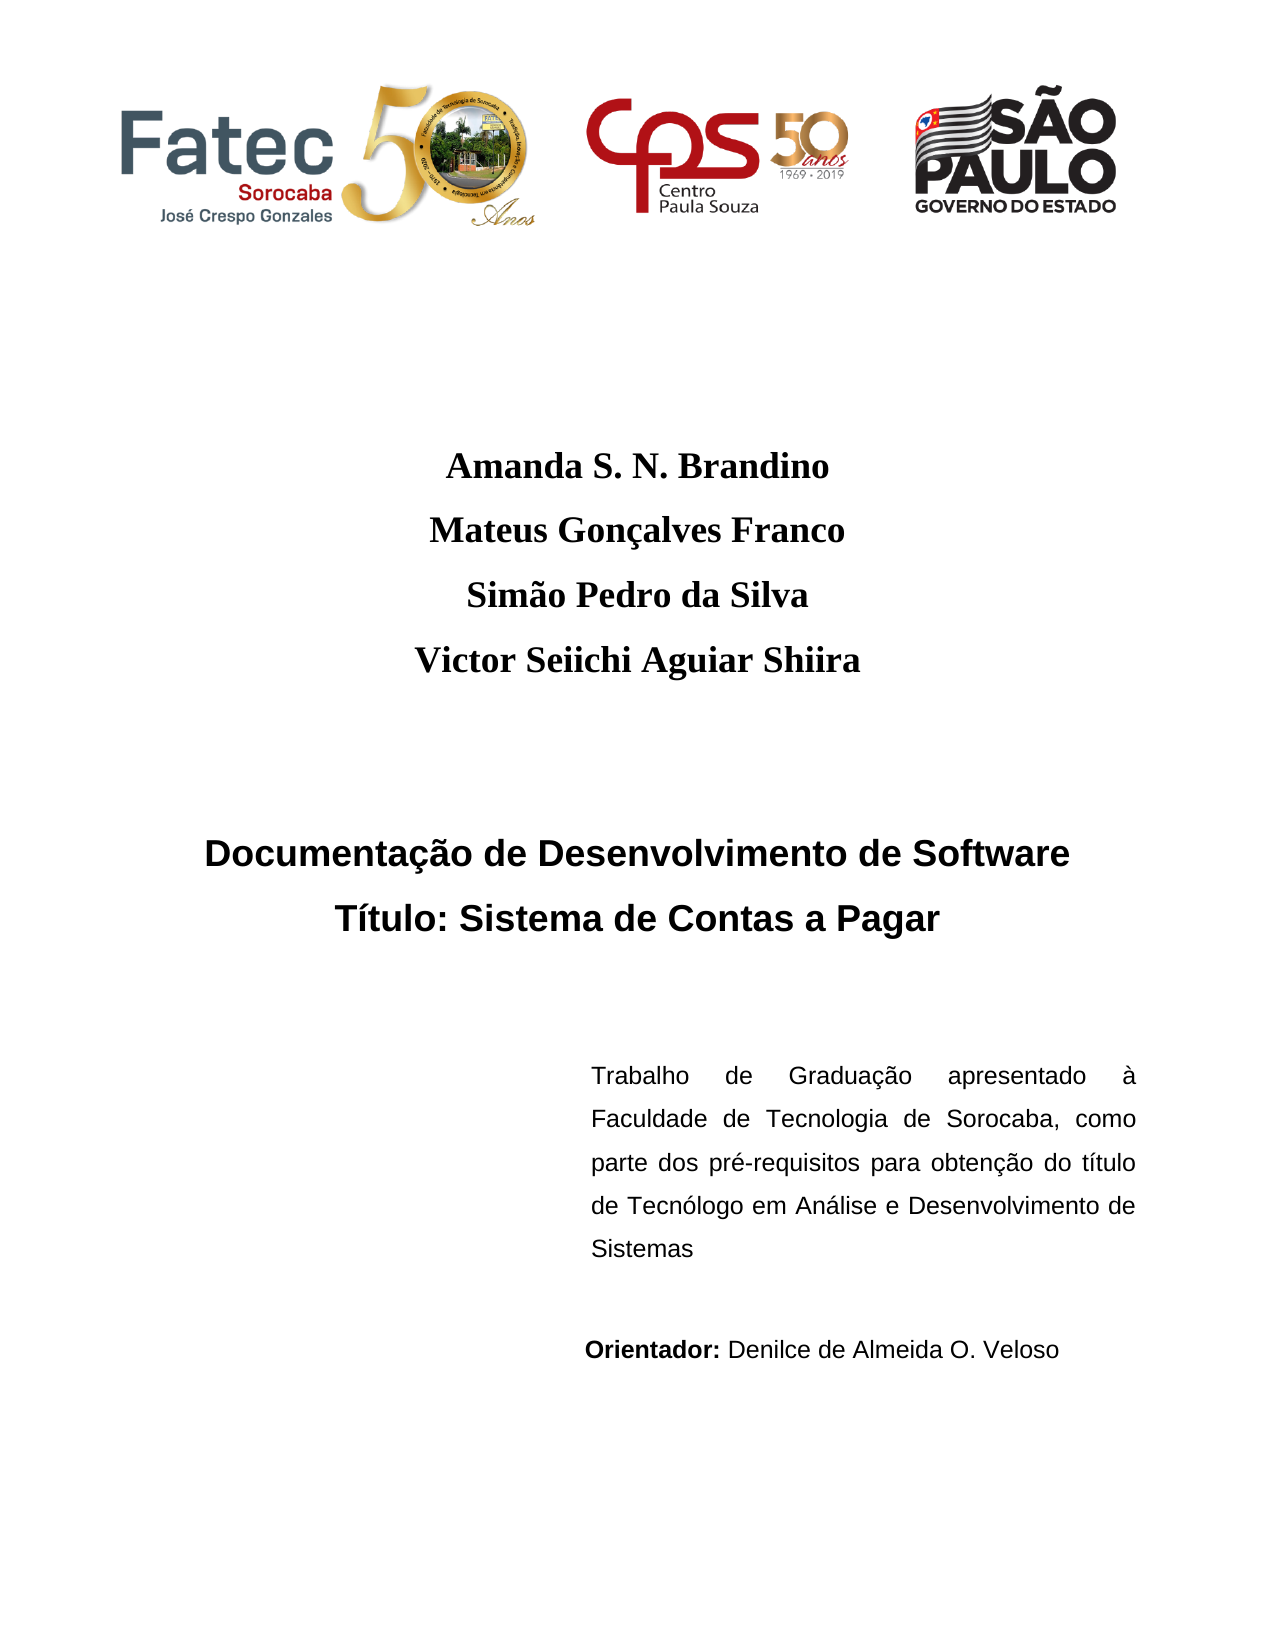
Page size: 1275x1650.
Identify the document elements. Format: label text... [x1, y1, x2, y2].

picture [102, 74, 1139, 242]
title Documentação de Desenvolvimento de Software [148, 831, 1127, 874]
title Orientador: Denilce de Almeida O. Veloso [443, 1334, 1127, 1363]
text Mateus Gonçalves Franco [148, 508, 1127, 551]
title Título: Sistema de Contas a Pagar [148, 896, 1127, 939]
text Amanda S. N. Brandino [148, 443, 1127, 486]
text Simão Pedro da Silva [148, 573, 1127, 616]
title Trabalho de Graduação apresentado à Faculdade de Tecnologia de Sorocaba, como parte dos pré-requisitos para obtenção do título de Tecnólogo em Análise e Desenvolvimento de Sistemas [591, 1061, 1137, 1263]
text Victor Seiichi Aguiar Shiira [148, 637, 1127, 680]
